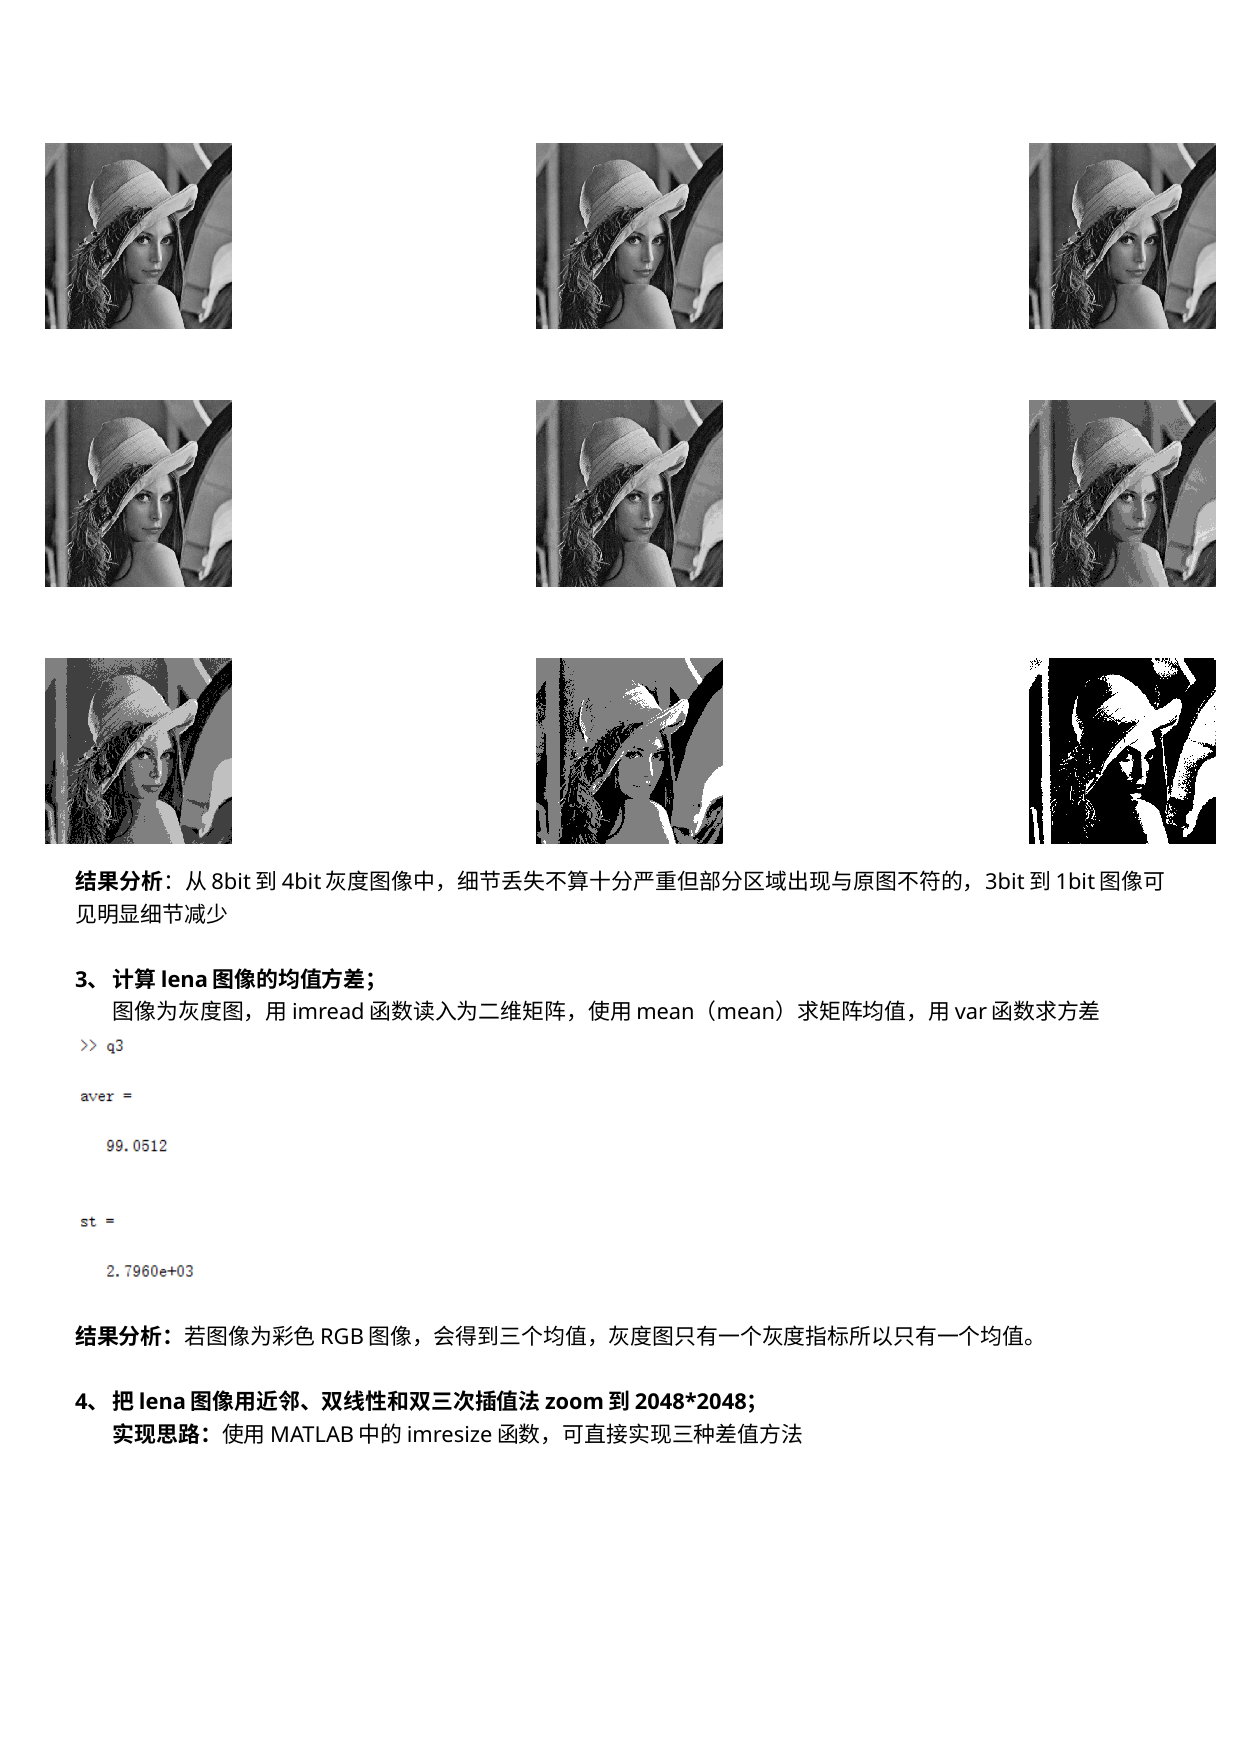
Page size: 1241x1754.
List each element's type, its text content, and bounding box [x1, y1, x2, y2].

list 计算lena图像的均值方差； [75, 962, 1165, 994]
list 把lena图像用近邻、双线性和双三次插值法zoom到2048*2048； [75, 1384, 1165, 1417]
text 结果分析：从8bit到4bit灰度图像中，细节丢失不算十分严重但部分区域出现与原图不符的，3bit到1bit图像可见明显细节减少 [75, 117, 1165, 929]
picture [75, 1026, 668, 1298]
text 结果分析：若图像为彩色RGB图像，会得到三个均值，灰度图只有一个灰度指标所以只有一个均值。 [75, 1319, 1165, 1352]
list 图像为灰度图，用imread函数读入为二维矩阵，使用mean（mean）求矩阵均值，用var函数求方差 [112, 994, 1165, 1027]
list 实现思路：使用MATLAB中的imresize函数，可直接实现三种差值方法 [112, 1417, 1165, 1449]
